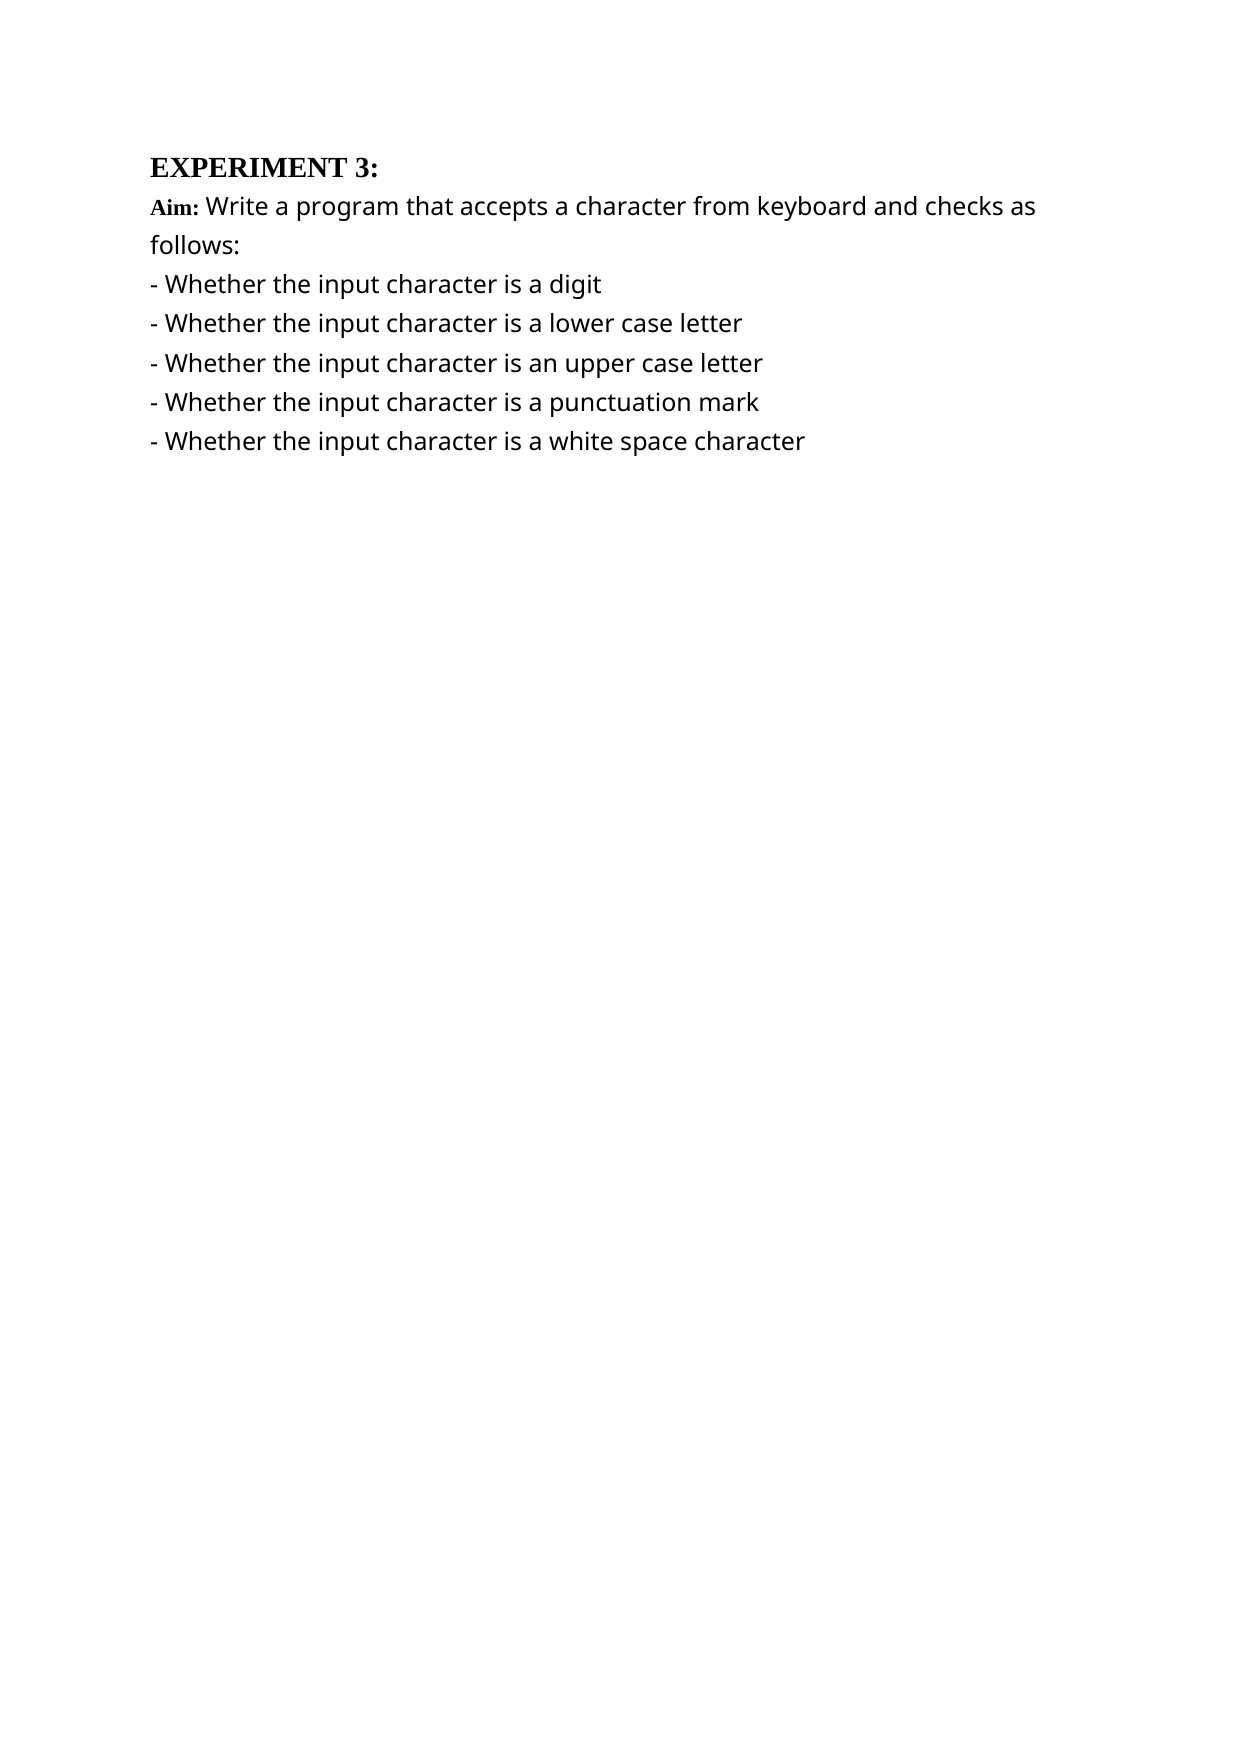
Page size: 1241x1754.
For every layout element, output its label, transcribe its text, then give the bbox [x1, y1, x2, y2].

text - Whether the input character is a white space character [150, 423, 1090, 458]
text Aim: Write a program that accepts a character from keyboard and checks as follows: [150, 188, 1090, 262]
text - Whether the input character is a digit [150, 267, 1090, 301]
text - Whether the input character is a lower case letter [150, 306, 1090, 340]
text - Whether the input character is an upper case letter [150, 345, 1090, 379]
text - Whether the input character is a punctuation mark [150, 384, 1090, 418]
text EXPERIMENT 3: [150, 150, 1090, 183]
